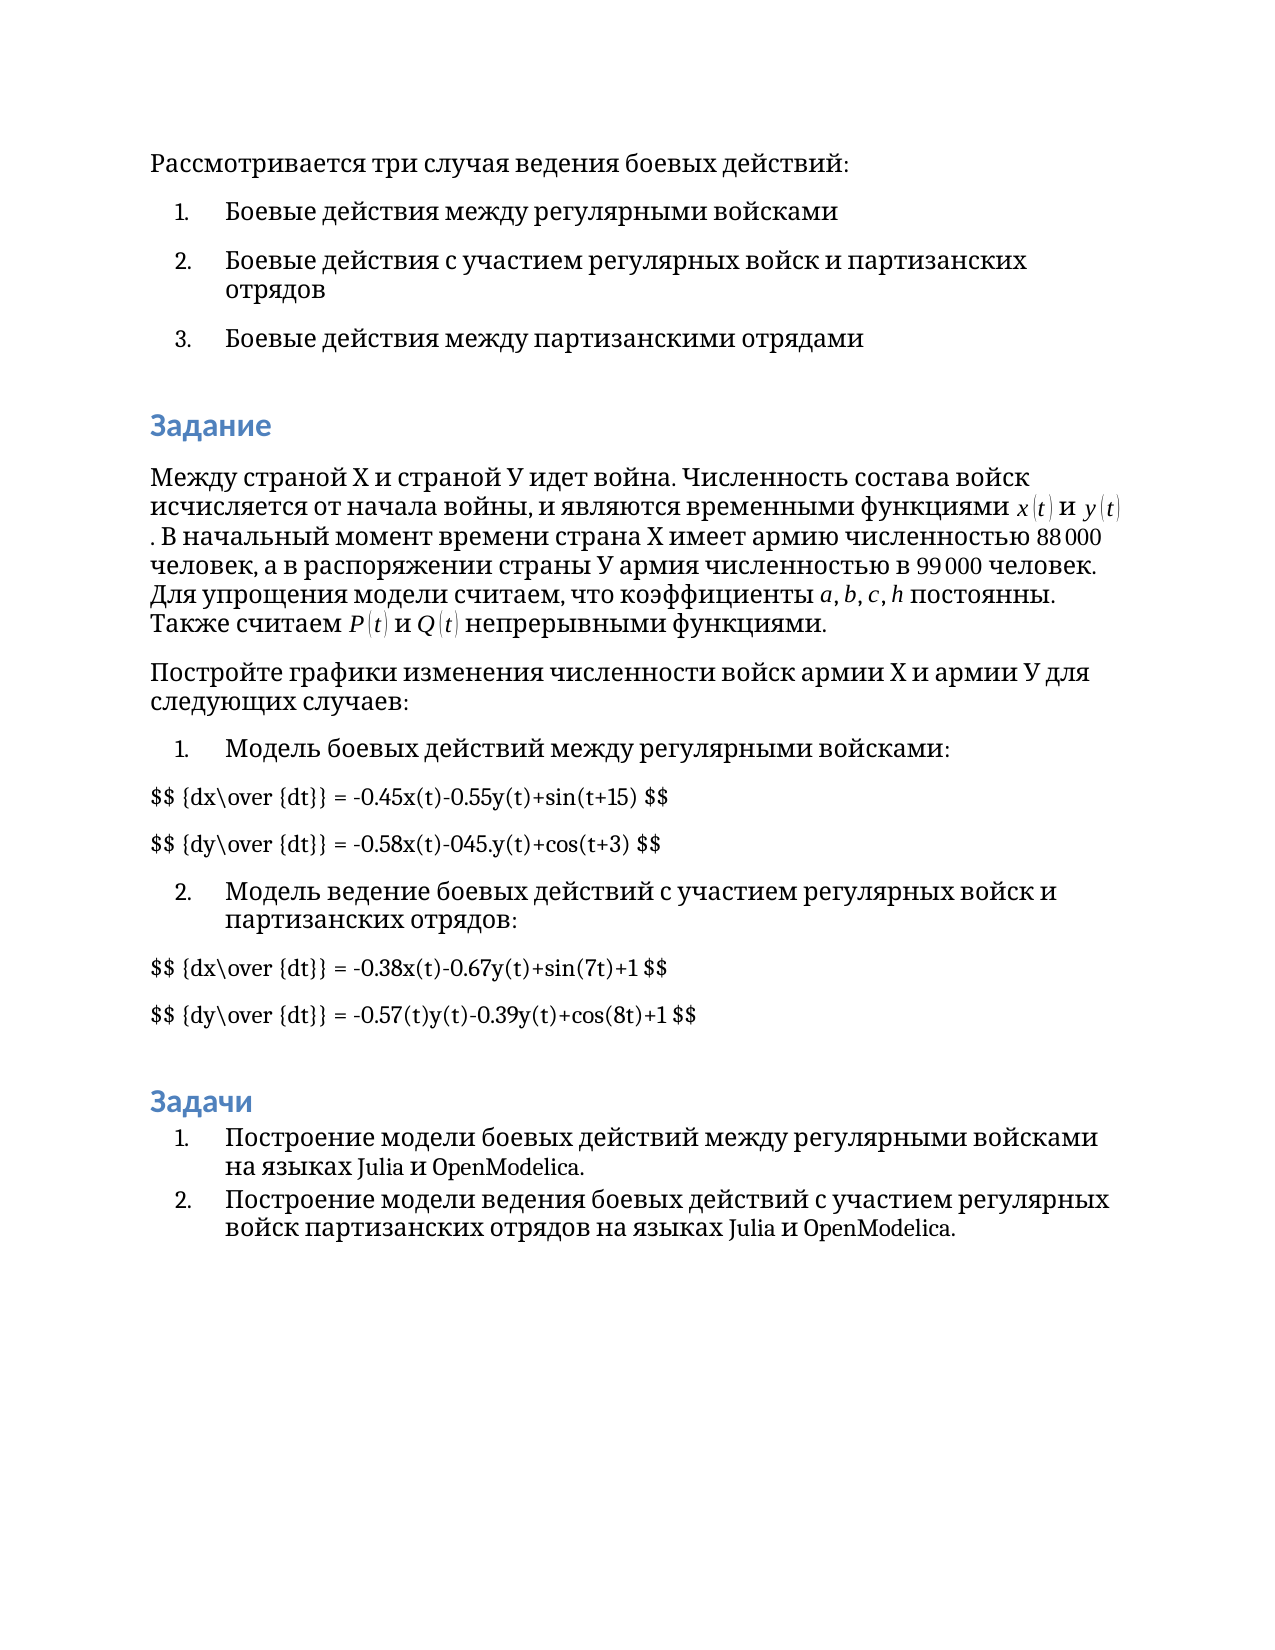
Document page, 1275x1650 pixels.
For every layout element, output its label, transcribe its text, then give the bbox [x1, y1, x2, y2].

text $$ {dx\over {dt}} = -0.45x(t)-0.55y(t)+sin(t+15) $$ [150, 782, 1125, 811]
list Боевые действия между регулярными войсками [175, 197, 1125, 226]
text Рассмотривается три случая ведения боевых действий: [150, 150, 1125, 179]
list Боевые действия с участием регулярных войск и партизанских отрядов [175, 247, 1125, 304]
text Постройте графики изменения численности войск армии Х и армии У для следующих случаев: [150, 659, 1125, 716]
list Построение модели ведения боевых действий с участием регулярных войск партизанских отрядов на языках Julia и OpenModelica. [175, 1186, 1125, 1243]
text $$ {dy\over {dt}} = -0.58x(t)-045.y(t)+cos(t+3) $$ [150, 830, 1125, 859]
text $$ {dy\over {dt}} = -0.57(t)y(t)-0.39y(t)+cos(8t)+1 $$ [150, 1001, 1125, 1030]
list Боевые действия между партизанскими отрядами [175, 325, 1125, 354]
subtitle Задачи [150, 1080, 1125, 1121]
list Модель боевых действий между регулярными войсками: [175, 735, 1125, 764]
text $$ {dx\over {dt}} = -0.38x(t)-0.67y(t)+sin(7t)+1 $$ [150, 954, 1125, 982]
subtitle Задание [150, 404, 1125, 445]
list Построение модели боевых действий между регулярными войсками на языках Julia и OpenModelica. [175, 1124, 1125, 1182]
text Между страной Х и страной У идет война. Численность состава войск исчисляется от начала войны, и являются временными функциями и . В начальный момент времени страна Х имеет армию численностью человек, а в распоряжении страны У армия численностью в человек. Для упрощения модели считаем, что коэффициенты , , , постоянны. Также считаем и непрерывными функциями. [150, 464, 1125, 640]
list Модель ведение боевых действий с участием регулярных войск и партизанских отрядов: [175, 877, 1125, 935]
